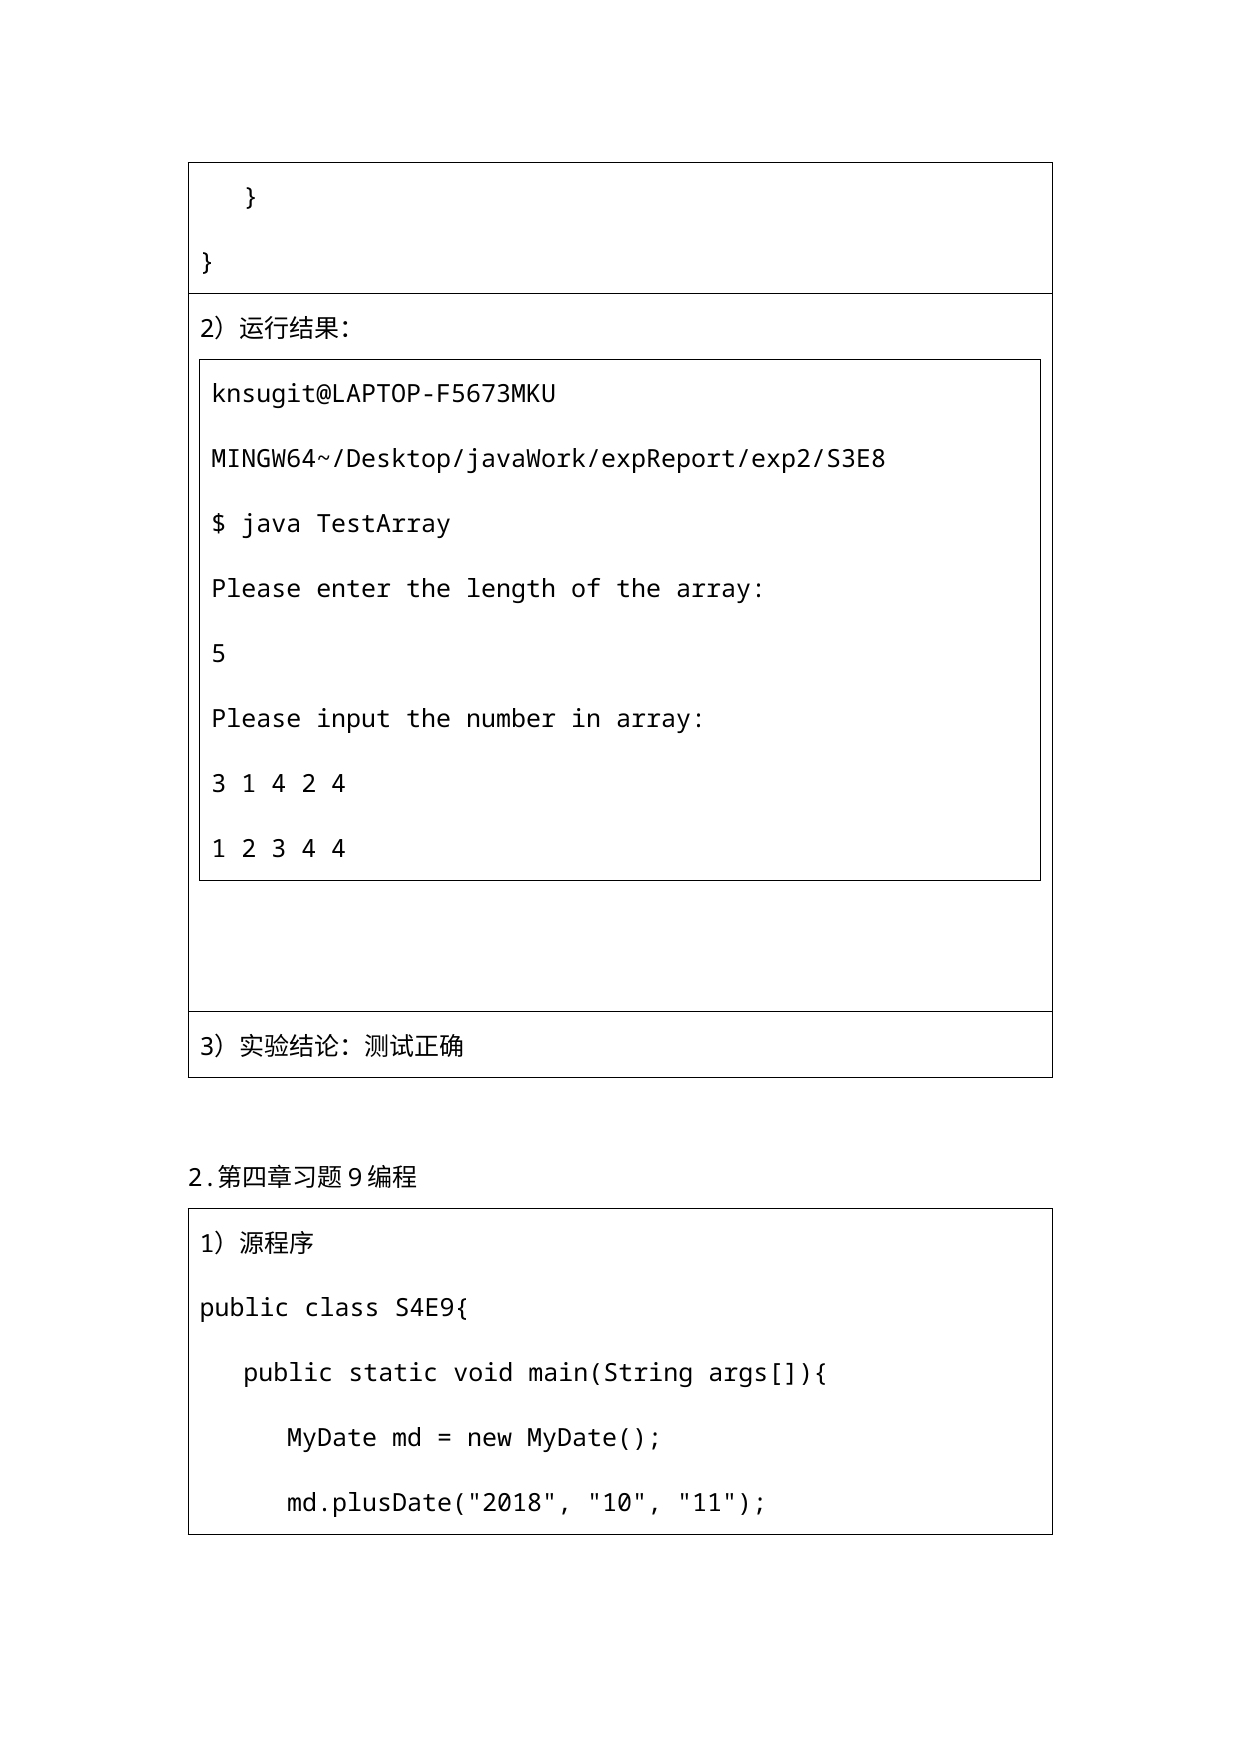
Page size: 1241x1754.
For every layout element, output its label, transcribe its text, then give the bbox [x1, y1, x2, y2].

text 2.第四章习题9编程 [187, 1143, 1053, 1208]
table_cell 3）实验结论：测试正确 [189, 1012, 1052, 1077]
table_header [189, 163, 1052, 293]
table_cell 2）运行结果： [189, 294, 1052, 1011]
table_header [189, 1209, 1052, 1534]
